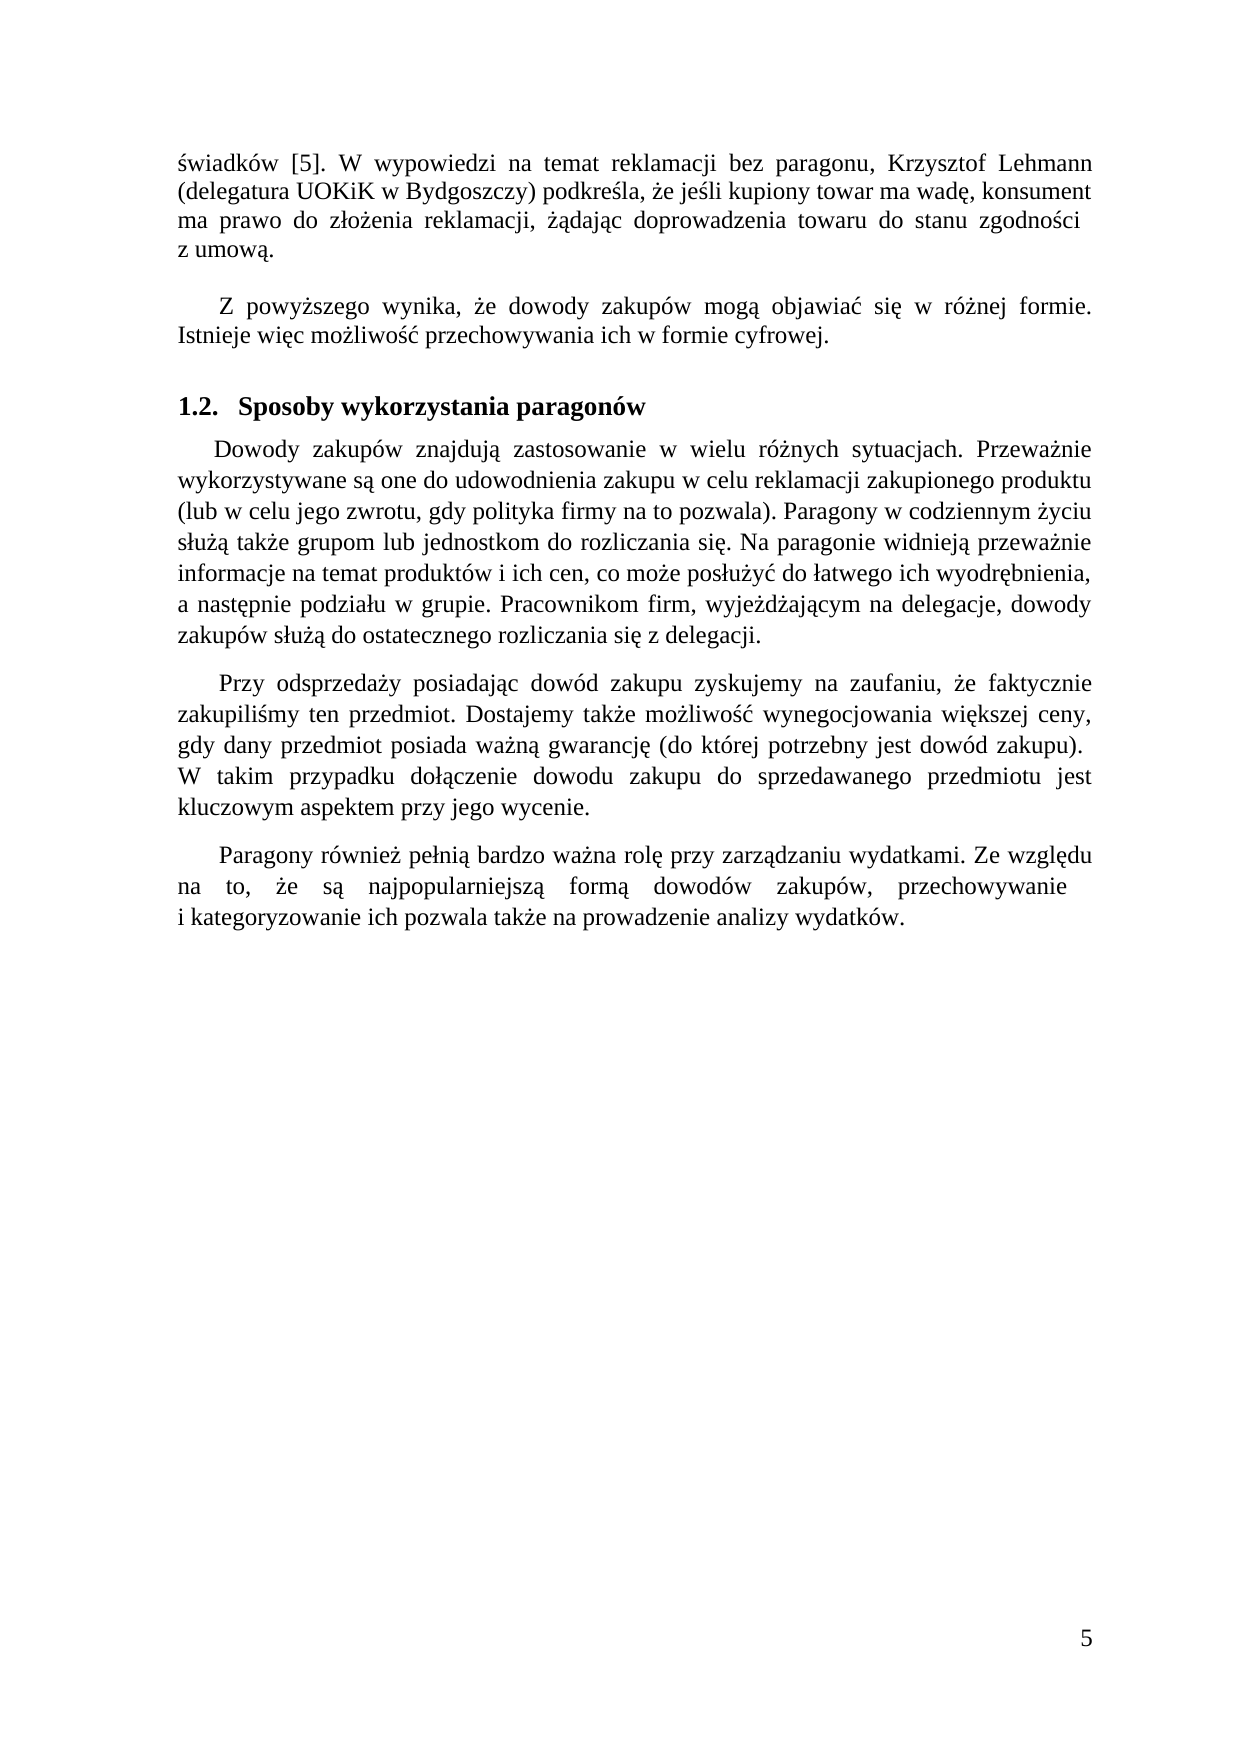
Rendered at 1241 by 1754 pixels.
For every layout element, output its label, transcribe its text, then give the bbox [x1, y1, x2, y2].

subtitle Sposoby wykorzystania paragonów [178, 390, 1092, 421]
text Paragony również pełnią bardzo ważna rolę przy zarządzaniu wydatkami. Ze względu na to, że są najpopularniejszą formą dowodów zakupów, przechowywanie i kategoryzowanie ich pozwala także na prowadzenie analizy wydatków. [177, 840, 1092, 931]
text Z powyższego wynika, że dowody zakupów mogą objawiać się w różnej formie. Istnieje więc możliwość przechowywania ich w formie cyfrowej. [177, 291, 1092, 349]
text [177, 148, 1092, 263]
text Przy odsprzedaży posiadając dowód zakupu zyskujemy na zaufaniu, że faktycznie zakupiliśmy ten przedmiot. Dostajemy także możliwość wynegocjowania większej ceny, gdy dany przedmiot posiada ważną gwarancję (do której potrzebny jest dowód zakupu). W takim przypadku dołączenie dowodu zakupu do sprzedawanego przedmiotu jest kluczowym aspektem przy jego wycenie. [177, 668, 1092, 821]
text Dowody zakupów znajdują zastosowanie w wielu różnych sytuacjach. Przeważnie wykorzystywane są one do udowodnienia zakupu w celu reklamacji zakupionego produktu (lub w celu jego zwrotu, gdy polityka firmy na to pozwala). Paragony w codziennym życiu służą także grupom lub jednostkom do rozliczania się. Na paragonie widnieją przeważnie informacje na temat produktów i ich cen, co może posłużyć do łatwego ich wyodrębnienia, a następnie podziału w grupie. Pracownikom firm, wyjeżdżającym na delegacje, dowody zakupów służą do ostatecznego rozliczania się z delegacji. [177, 434, 1092, 649]
